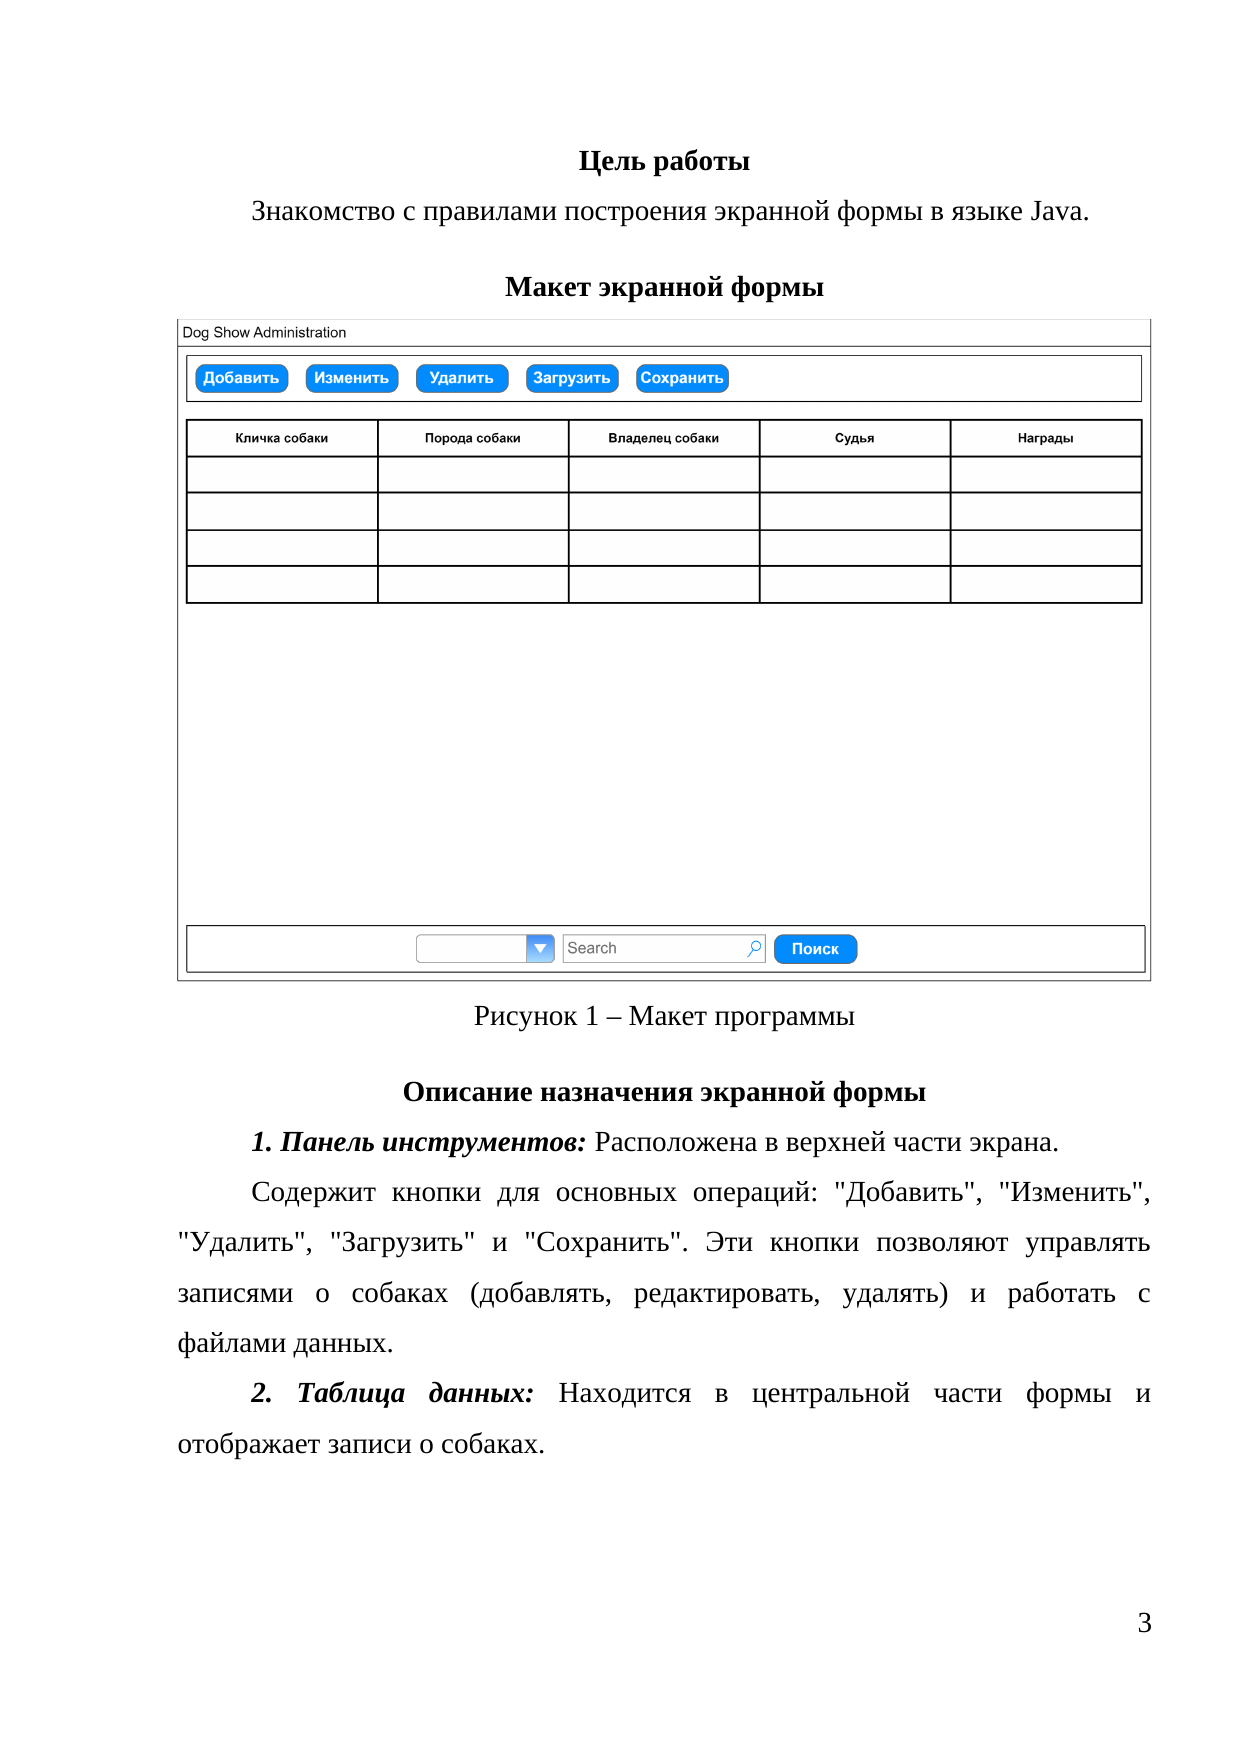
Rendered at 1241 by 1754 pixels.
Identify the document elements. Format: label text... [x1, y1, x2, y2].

text Знакомство с правилами построения экранной формы в языке Java. [177, 193, 1152, 227]
subtitle Описание назначения экранной формы [177, 1074, 1152, 1107]
text 1. Панель инструментов: Расположена в верхней части экрана. [177, 1124, 1152, 1157]
text Содержит кнопки для основных операций: "Добавить", "Изменить", "Удалить", "Загрузить" и "Сохранить". Эти кнопки позволяют управлять записями о собаках (добавлять, редактировать, удалять) и работать с файлами данных. [177, 1174, 1152, 1359]
text Рисунок 1 – Макет программы [177, 998, 1152, 1032]
subtitle Цель работы [177, 143, 1152, 177]
subtitle Макет экранной формы [177, 269, 1152, 302]
text 2. Таблица данных: Находится в центральной части формы и отображает записи о собаках. [177, 1376, 1152, 1459]
picture [177, 319, 1152, 982]
